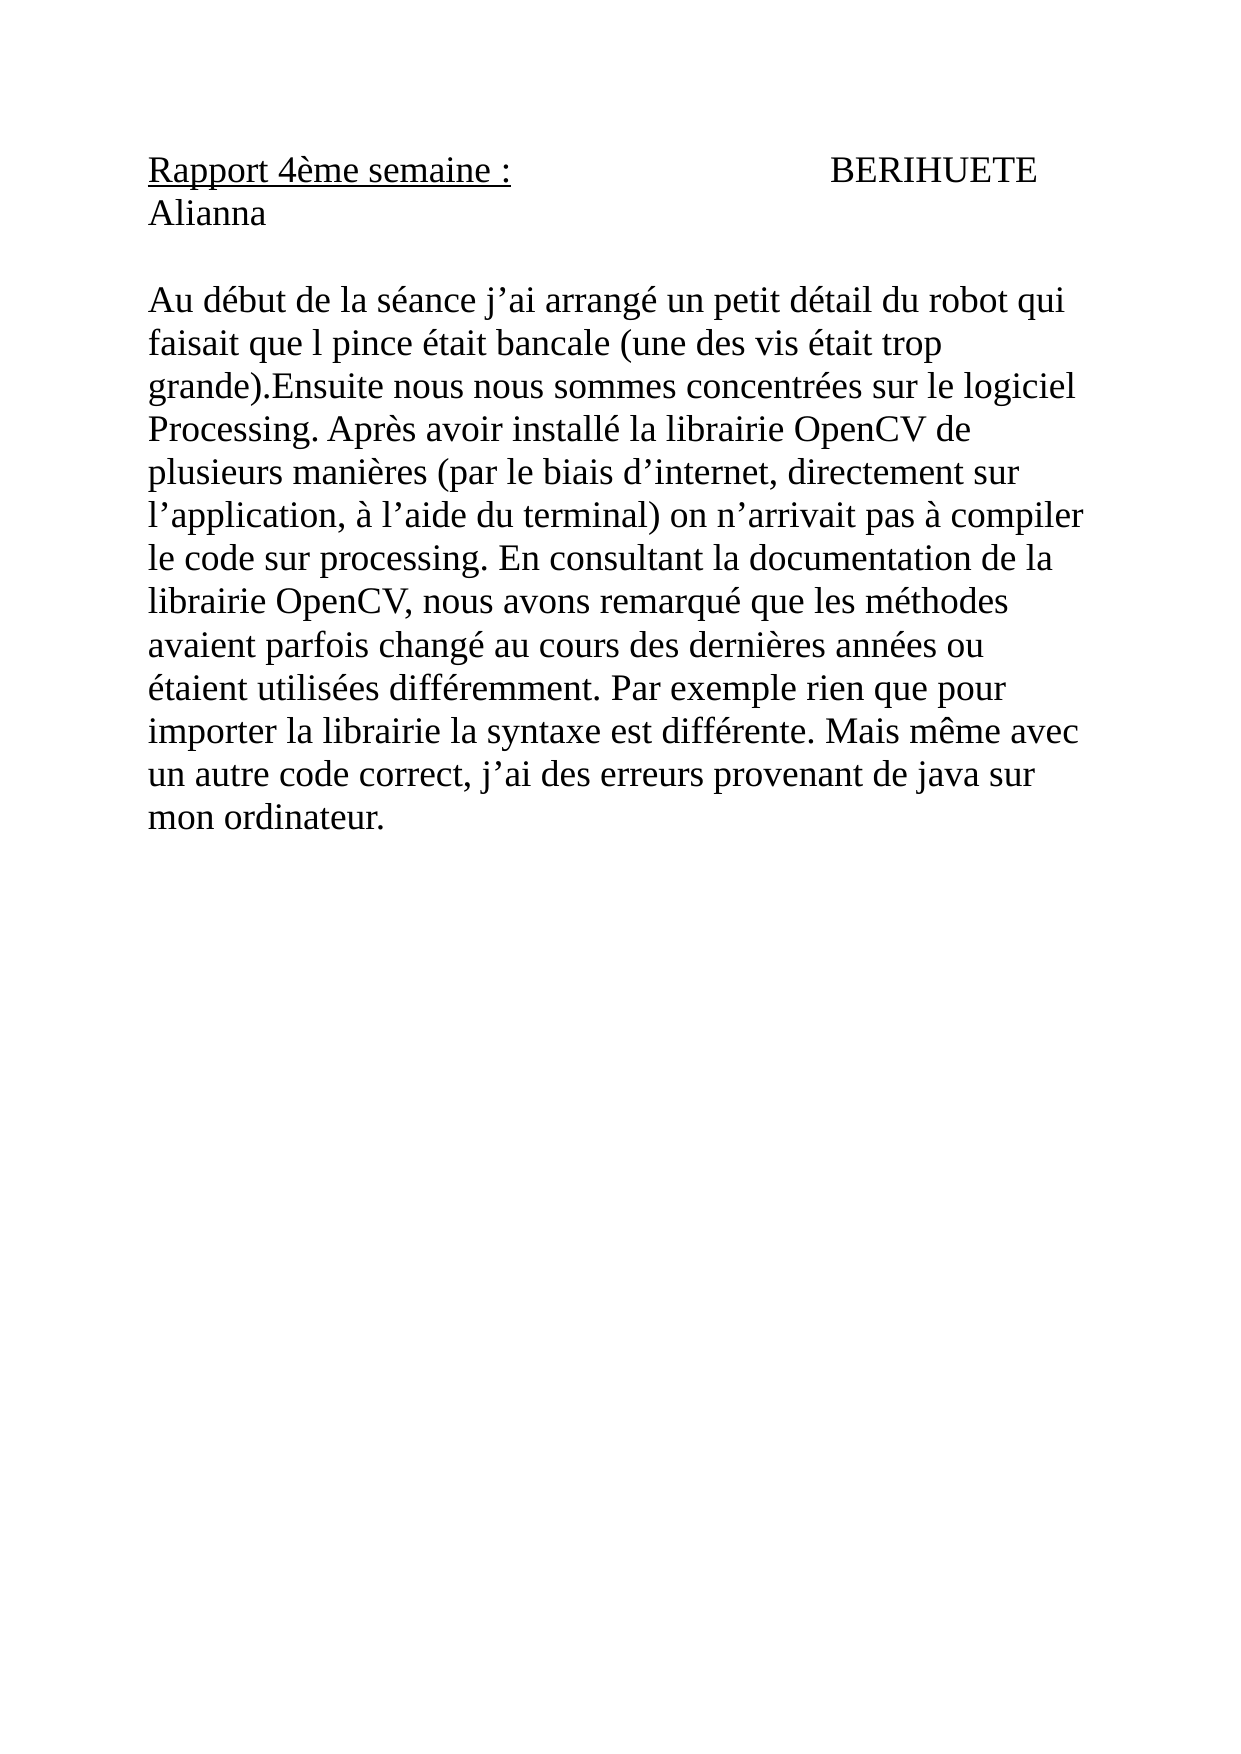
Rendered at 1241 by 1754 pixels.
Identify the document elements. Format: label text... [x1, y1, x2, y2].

text Rapport 4ème semaine : BERIHUETE Alianna [148, 148, 1093, 234]
text Au début de la séance j’ai arrangé un petit détail du robot qui faisait que l pince était bancale (une des vis était trop grande).Ensuite nous nous sommes concentrées sur le logiciel Processing. Après avoir installé la librairie OpenCV de plusieurs manières (par le biais d’internet, directement sur l’application, à l’aide du terminal) on n’arrivait pas à compiler le code sur processing. En consultant la documentation de la librairie OpenCV, nous avons remarqué que les méthodes avaient parfois changé au cours des dernières années ou étaient utilisées différemment. Par exemple rien que pour importer la librairie la syntaxe est différente. Mais même avec un autre code correct, j’ai des erreurs provenant de java sur mon ordinateur. [148, 277, 1093, 838]
